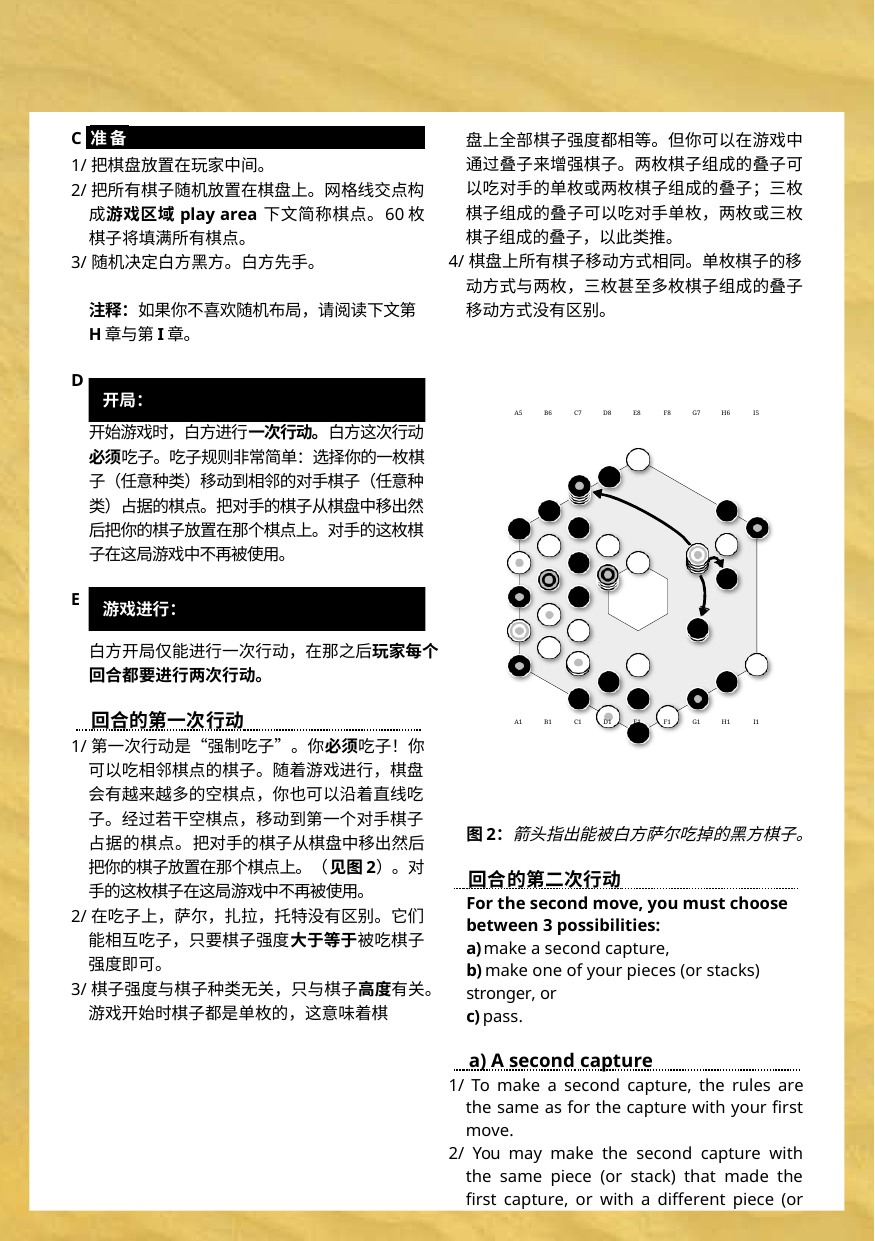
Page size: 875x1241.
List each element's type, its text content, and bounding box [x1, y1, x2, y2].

text 开始游戏时，白方进行一次行动。白方这次行动必须吃子。吃子规则非常简单：选择你的一枚棋子（任意种类）移动到相邻的对手棋子（任意种类）占据的棋点。把对手的棋子从棋盘中移出然后把你的棋子放置在那个棋点上。对手的这枚棋子在这局游戏中不再被使用。 [88, 422, 425, 566]
subtitle C 准备 [71, 125, 90, 149]
list make a second capture, [466, 936, 832, 959]
text 2/ 把所有棋子随机放置在棋盘上。网格线交点构成游戏区域 play area 下文简称棋点。60枚棋子将填满所有棋点。 [71, 177, 425, 249]
text 1/ 第一次行动是“强制吃子”。你必须吃子！你可以吃相邻棋点的棋子。随着游戏进行，棋盘会有越来越多的空棋点，你也可以沿着直线吃子。经过若干空棋点，移动到第一个对手棋子占据的棋点。把对手的棋子从棋盘中移出然后把你的棋子放置在那个棋点上。（见图2）。对手的这枚棋子在这局游戏中不再被使用。 [71, 733, 425, 902]
subtitle 回合的第二次行动 [453, 866, 832, 891]
text 图2：箭头指出能被白方萨尔吃掉的黑方棋子。 [466, 821, 818, 845]
text 白方开局仅能进行一次行动，在那之后玩家每个回合都要进行两次行动。 [88, 638, 442, 687]
list make one of your pieces (or stacks) stronger, or [466, 959, 781, 1004]
subtitle E [426, 588, 832, 610]
text 注释：如果你不喜欢随机布局，请阅读下文第H章与第I章。 [88, 297, 425, 345]
text 2/ 在吃子上，萨尔，扎拉，托特没有区别。它们能相互吃子，只要棋子强度大于等于被吃棋子强度即可。 [71, 903, 425, 976]
subtitle For the second move, you must choose between 3 possibilities: [466, 891, 796, 936]
text 4/ 棋盘上所有棋子移动方式相同。单枚棋子的移动方式与两枚，三枚甚至多枚棋子组成的叠子移动方式没有区别。 [448, 248, 803, 322]
text 2/ You may make the second capture with the same piece (or stack) that made the first capture, or with a different piece (or stack). [448, 1142, 803, 1210]
text 1/ 把棋盘放置在玩家中间。 [71, 152, 425, 176]
text 盘上全部棋子强度都相等。但你可以在游戏中通过叠子来增强棋子。两枚棋子组成的叠子可以吃对手的单枚或两枚棋子组成的叠子；三枚棋子组成的叠子可以吃对手单枚，两枚或三枚棋子组成的叠子，以此类推。 [466, 127, 803, 248]
text 1/ To make a second capture, the rules are the same as for the capture with your first move. [448, 1073, 803, 1142]
picture [0, 0, 874, 1241]
subtitle D [71, 368, 429, 391]
list pass. [466, 1005, 832, 1027]
subtitle E [71, 588, 88, 610]
text 3/ 随机决定白方黑方。白方先手。 [71, 249, 425, 274]
subtitle a) A second capture [453, 1047, 832, 1073]
text 回合的第一次行动 [76, 707, 425, 733]
text 3/ 棋子强度与棋子种类无关，只与棋子高度有关。游戏开始时棋子都是单枚的，这意味着棋 [71, 976, 425, 1024]
